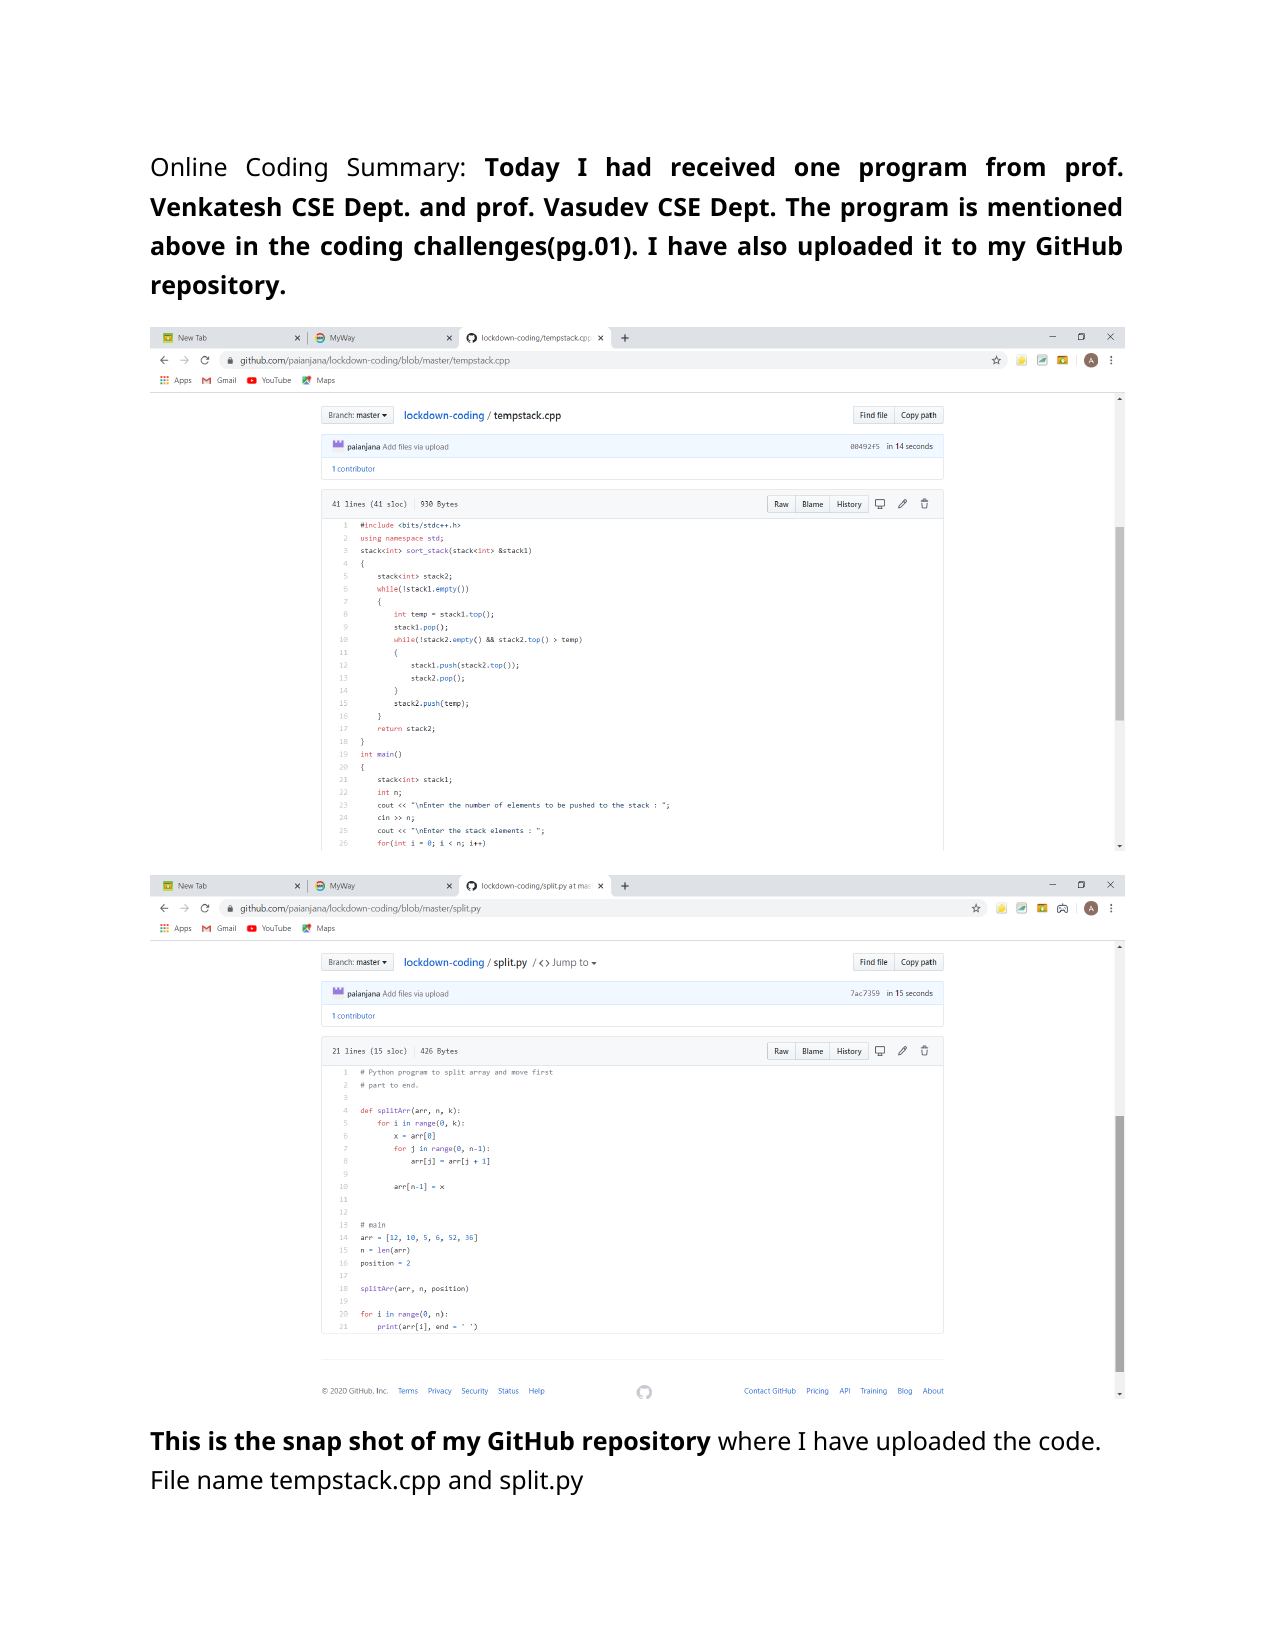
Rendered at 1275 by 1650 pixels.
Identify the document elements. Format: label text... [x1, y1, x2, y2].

picture [150, 875, 1125, 1399]
text This is the snap shot of my GitHub repository where I have uploaded the code. File name tempstack.cpp and split.py [150, 1423, 1125, 1497]
picture [150, 327, 1125, 851]
text Online Coding Summary: Today I had received one program from prof. Venkatesh CSE Dept. and prof. Vasudev CSE Dept. The program is mentioned above in the coding challenges(pg.01). I have also uploaded it to my GitHub repository. [150, 150, 1125, 302]
